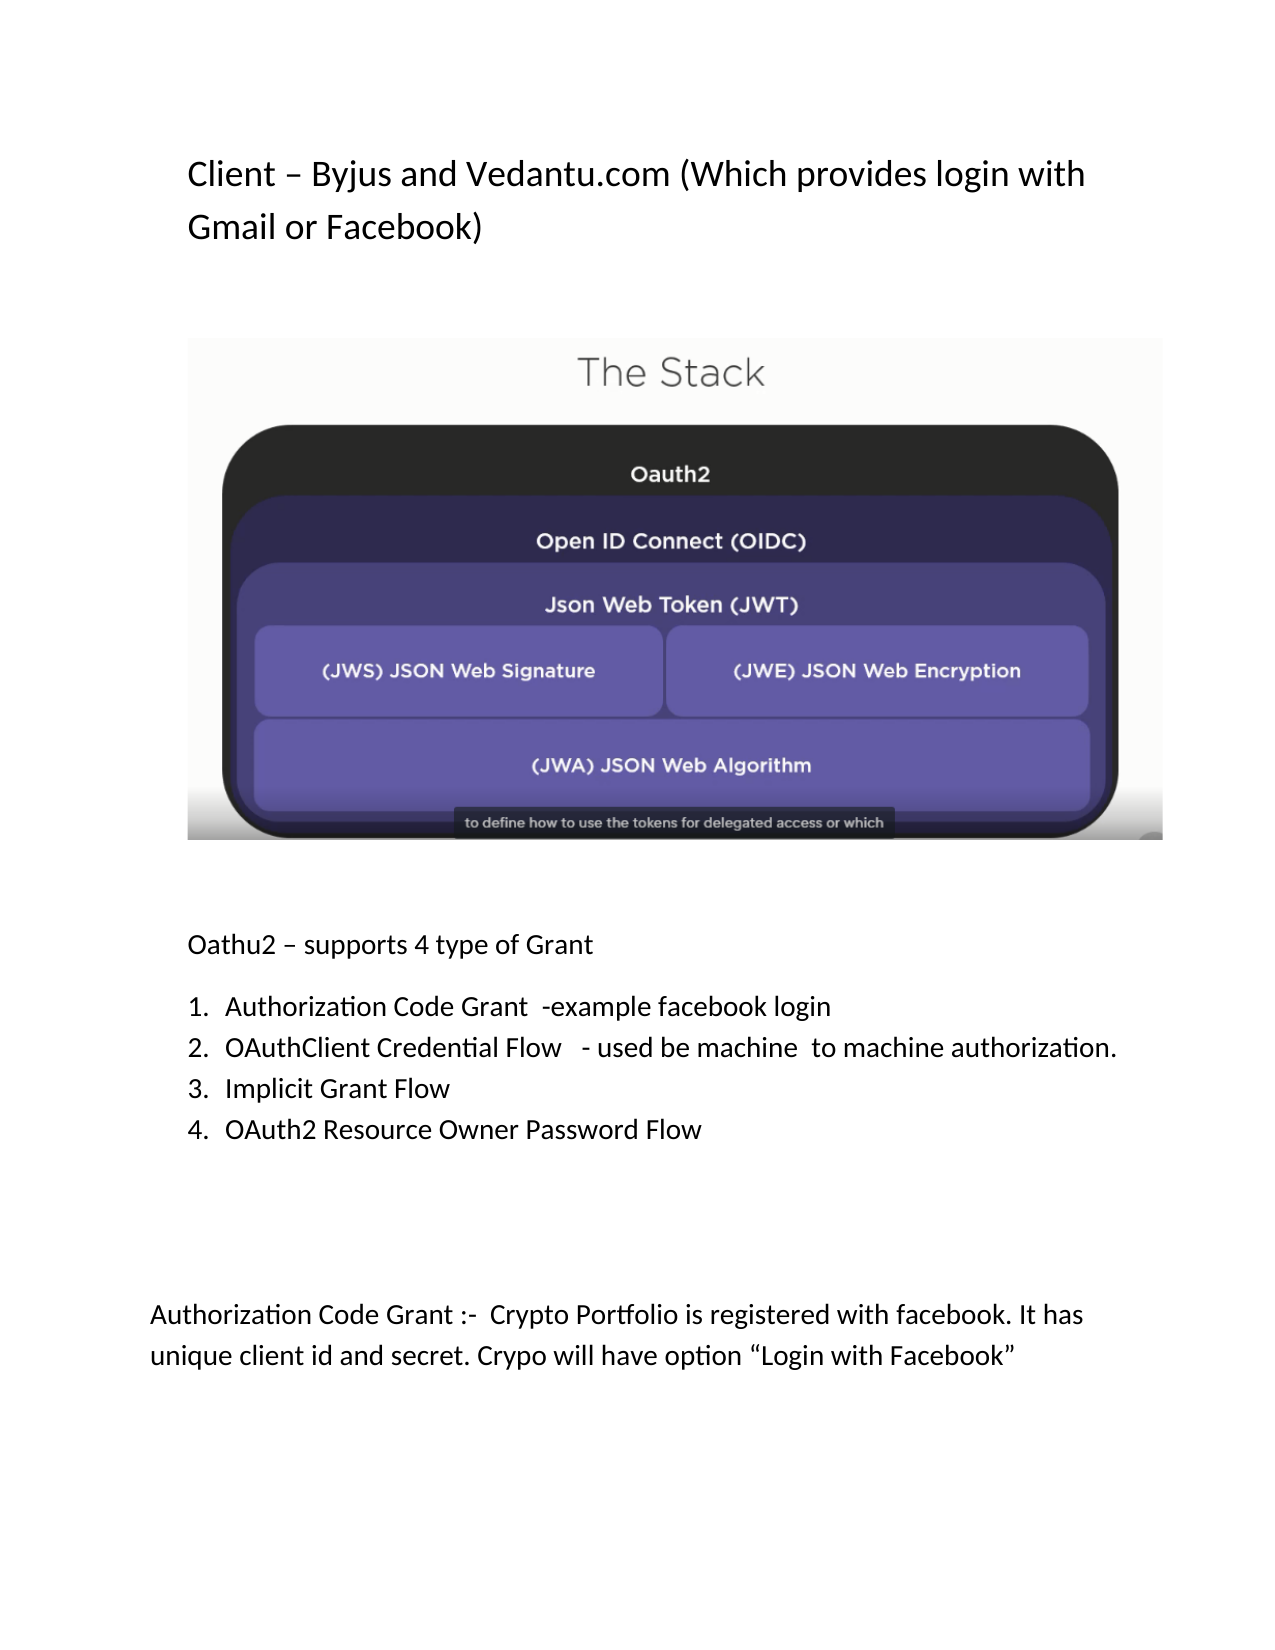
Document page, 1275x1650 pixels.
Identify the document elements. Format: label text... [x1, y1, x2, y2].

text Oathu2 – supports 4 type of Grant [187, 926, 1125, 962]
picture [187, 338, 1163, 840]
list OAuth2 Resource Owner Password Flow [187, 1111, 1125, 1146]
list Authorization Code Grant -example facebook login [187, 988, 1125, 1024]
text Client – Byjus and Vedantu.com (Which provides login with Gmail or Facebook) [187, 150, 1125, 248]
list OAuthClient Credential Flow - used be machine to machine authorization. [187, 1029, 1125, 1064]
list Implicit Grant Flow [187, 1070, 1125, 1106]
text Authorization Code Grant :- Crypto Portfolio is registered with facebook. It has unique client id and secret. Crypo will have option “Login with Facebook” [150, 1296, 1125, 1373]
